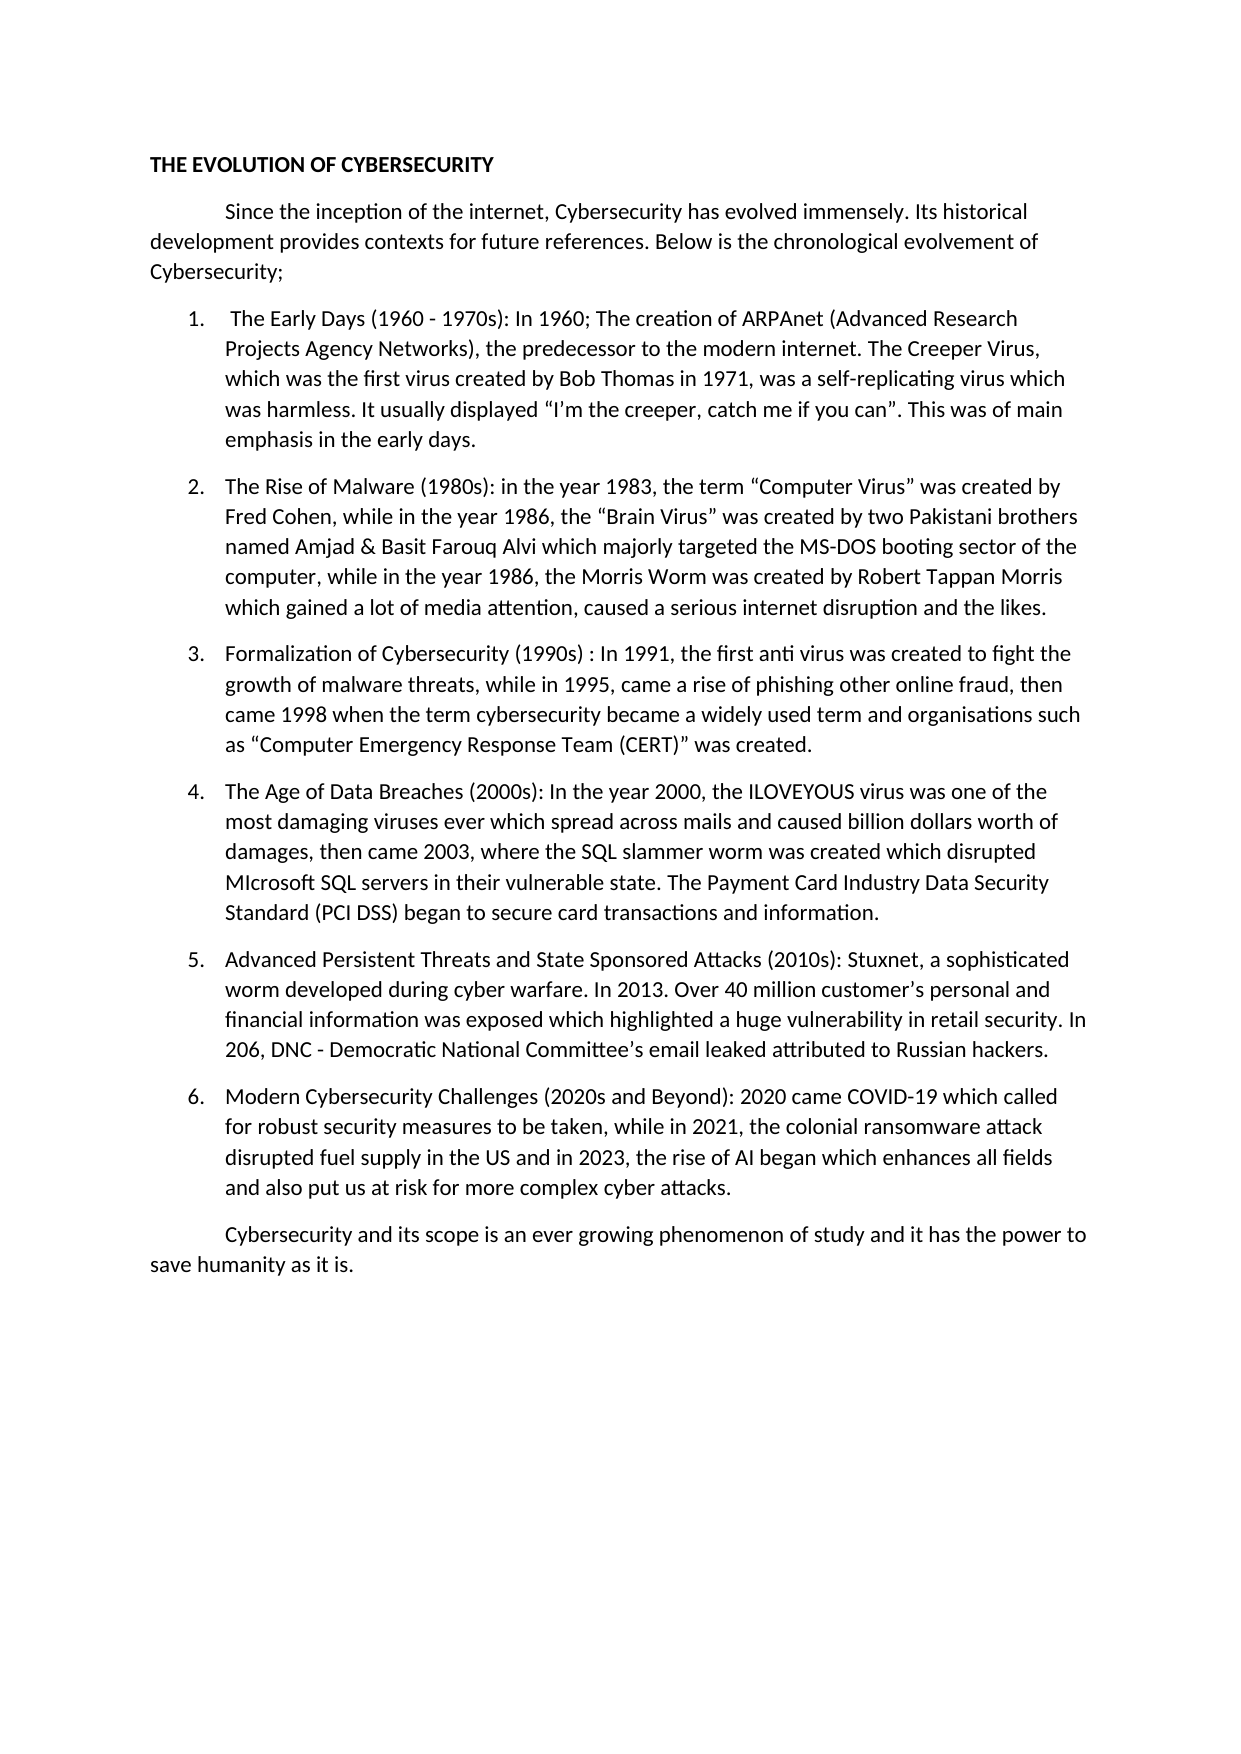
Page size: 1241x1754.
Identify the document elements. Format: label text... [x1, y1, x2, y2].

list The Early Days (1960 - 1970s): In 1960; The creation of ARPAnet (Advanced Research Projects Agency Networks), the predecessor to the modern internet. The Creeper Virus, which was the first virus created by Bob Thomas in 1971, was a self-replicating virus which was harmless. It usually displayed “I’m the creeper, catch me if you can”. This was of main emphasis in the early days. [187, 304, 1090, 453]
list The Age of Data Breaches (2000s): In the year 2000, the ILOVEYOUS virus was one of the most damaging viruses ever which spread across mails and caused billion dollars worth of damages, then came 2003, where the SQL slammer worm was created which disrupted MIcrosoft SQL servers in their vulnerable state. The Payment Card Industry Data Security Standard (PCI DSS) began to secure card transactions and information. [187, 777, 1090, 926]
list Modern Cybersecurity Challenges (2020s and Beyond): 2020 came COVID-19 which called for robust security measures to be taken, while in 2021, the colonial ransomware attack disrupted fuel supply in the US and in 2023, the rise of AI began which enhances all fields and also put us at risk for more complex cyber attacks. [187, 1082, 1090, 1201]
list The Rise of Malware (1980s): in the year 1983, the term “Computer Virus” was created by Fred Cohen, while in the year 1986, the “Brain Virus” was created by two Pakistani brothers named Amjad & Basit Farouq Alvi which majorly targeted the MS-DOS booting sector of the computer, while in the year 1986, the Morris Worm was created by Robert Tappan Morris which gained a lot of media attention, caused a serious internet disruption and the likes. [187, 472, 1090, 621]
list Formalization of Cybersecurity (1990s) : In 1991, the first anti virus was created to fight the growth of malware threats, while in 1995, came a rise of phishing other online fraud, then came 1998 when the term cybersecurity became a widely used term and organisations such as “Computer Emergency Response Team (CERT)” was created. [187, 639, 1090, 758]
text Cybersecurity and its scope is an ever growing phenomenon of study and it has the power to save humanity as it is. [150, 1220, 1090, 1278]
text Since the inception of the internet, Cybersecurity has evolved immensely. Its historical development provides contexts for future references. Below is the chronological evolvement of Cybersecurity; [150, 197, 1090, 285]
list Advanced Persistent Threats and State Sponsored Attacks (2010s): Stuxnet, a sophisticated worm developed during cyber warfare. In 2013. Over 40 million customer’s personal and financial information was exposed which highlighted a huge vulnerability in retail security. In 206, DNC - Democratic National Committee’s email leaked attributed to Russian hackers. [187, 945, 1090, 1063]
text THE EVOLUTION OF CYBERSECURITY [150, 150, 1090, 178]
